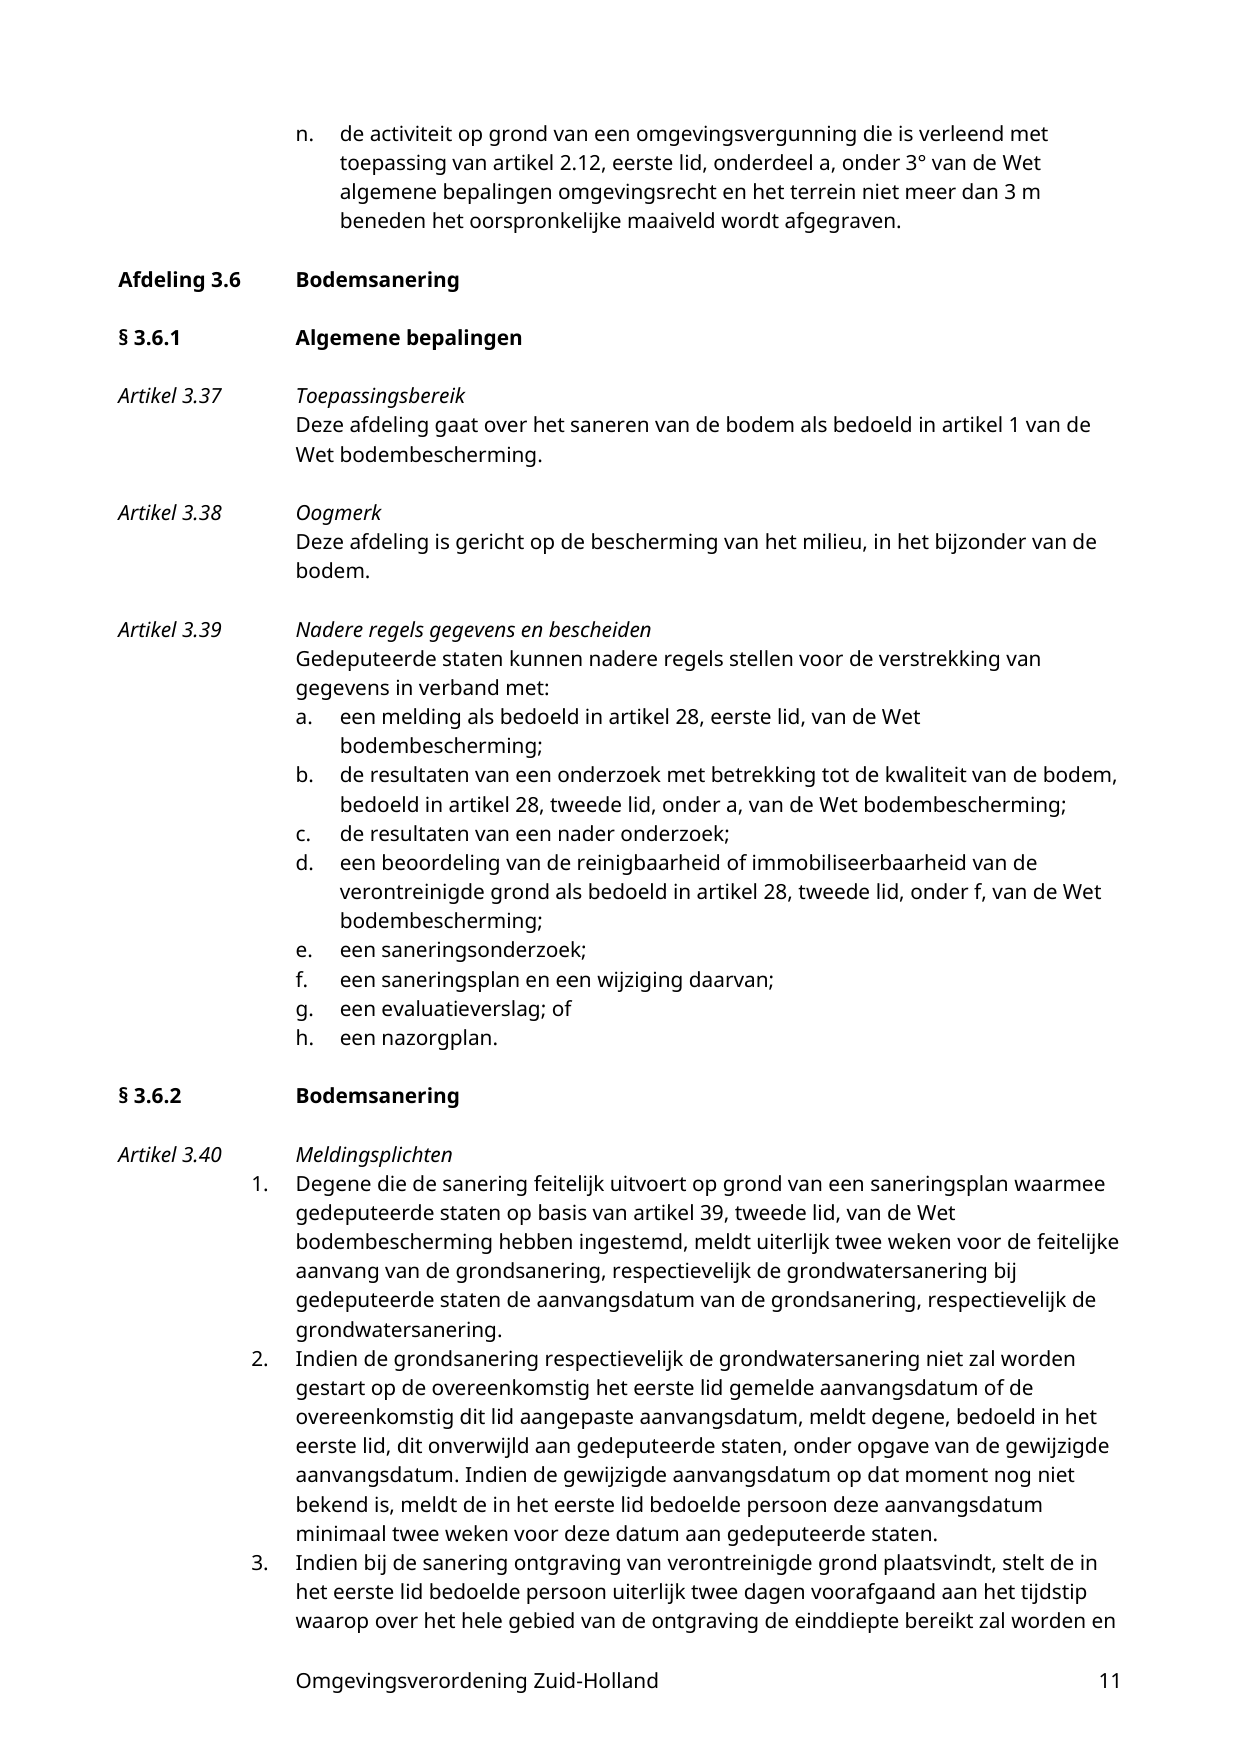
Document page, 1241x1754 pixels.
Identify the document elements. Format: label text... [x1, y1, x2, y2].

text Deze afdeling gaat over het saneren van de bodem als bedoeld in artikel 1 van de Wet bodembescherming. [295, 410, 1122, 468]
text n. de activiteit op grond van een omgevingsvergunning die is verleend met toepassing van artikel 2.12, eerste lid, onderdeel a, onder 3° van de Wet algemene bepalingen omgevingsrecht en het terrein niet meer dan 3 m beneden het oorspronkelijke maaiveld wordt afgegraven. [295, 118, 1122, 235]
text a. een melding als bedoeld in artikel 28, eerste lid, van de Wet bodembescherming; [295, 701, 1122, 760]
text e. een saneringsonderzoek; [295, 935, 1122, 964]
text Gedeputeerde staten kunnen nadere regels stellen voor de verstrekking van gegevens in verband met: [295, 643, 1122, 701]
subtitle Artikel 3.40 Meldingsplichten [118, 1139, 1122, 1168]
text Deze afdeling is gericht op de bescherming van het milieu, in het bijzonder van de bodem. [295, 526, 1122, 585]
text c. de resultaten van een nader onderzoek; [295, 818, 1122, 847]
subtitle Afdeling 3.6 Bodemsanering [118, 264, 1122, 293]
subtitle Artikel 3.38 Oogmerk [118, 497, 1122, 526]
subtitle § 3.6.1 Algemene bepalingen [118, 322, 1122, 351]
text f. een saneringsplan en een wijziging daarvan; [295, 964, 1122, 993]
text d. een beoordeling van de reinigbaarheid of immobiliseerbaarheid van de verontreinigde grond als bedoeld in artikel 28, tweede lid, onder f, van de Wet bodembescherming; [295, 847, 1122, 935]
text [251, 1547, 1122, 1635]
text g. een evaluatieverslag; of [295, 993, 1122, 1022]
subtitle Artikel 3.39 Nadere regels gegevens en bescheiden [118, 614, 1122, 643]
text b. de resultaten van een onderzoek met betrekking tot de kwaliteit van de bodem, bedoeld in artikel 28, tweede lid, onder a, van de Wet bodembescherming; [295, 760, 1122, 818]
text 2. Indien de grondsanering respectievelijk de grondwatersanering niet zal worden gestart op de overeenkomstig het eerste lid gemelde aanvangsdatum of de overeenkomstig dit lid aangepaste aanvangsdatum, meldt degene, bedoeld in het eerste lid, dit onverwijld aan gedeputeerde staten, onder opgave van de gewijzigde aanvangsdatum. Indien de gewijzigde aanvangsdatum op dat moment nog niet bekend is, meldt de in het eerste lid bedoelde persoon deze aanvangsdatum minimaal twee weken voor deze datum aan gedeputeerde staten. [251, 1343, 1122, 1547]
subtitle Artikel 3.37 Toepassingsbereik [118, 381, 1122, 410]
subtitle § 3.6.2 Bodemsanering [118, 1081, 1122, 1110]
text 1. Degene die de sanering feitelijk uitvoert op grond van een saneringsplan waarmee gedeputeerde staten op basis van artikel 39, tweede lid, van de Wet bodembescherming hebben ingestemd, meldt uiterlijk twee weken voor de feitelijke aanvang van de grondsanering, respectievelijk de grondwatersanering bij gedeputeerde staten de aanvangsdatum van de grondsanering, respectievelijk de grondwatersanering. [251, 1168, 1122, 1343]
text h. een nazorgplan. [295, 1022, 1122, 1051]
